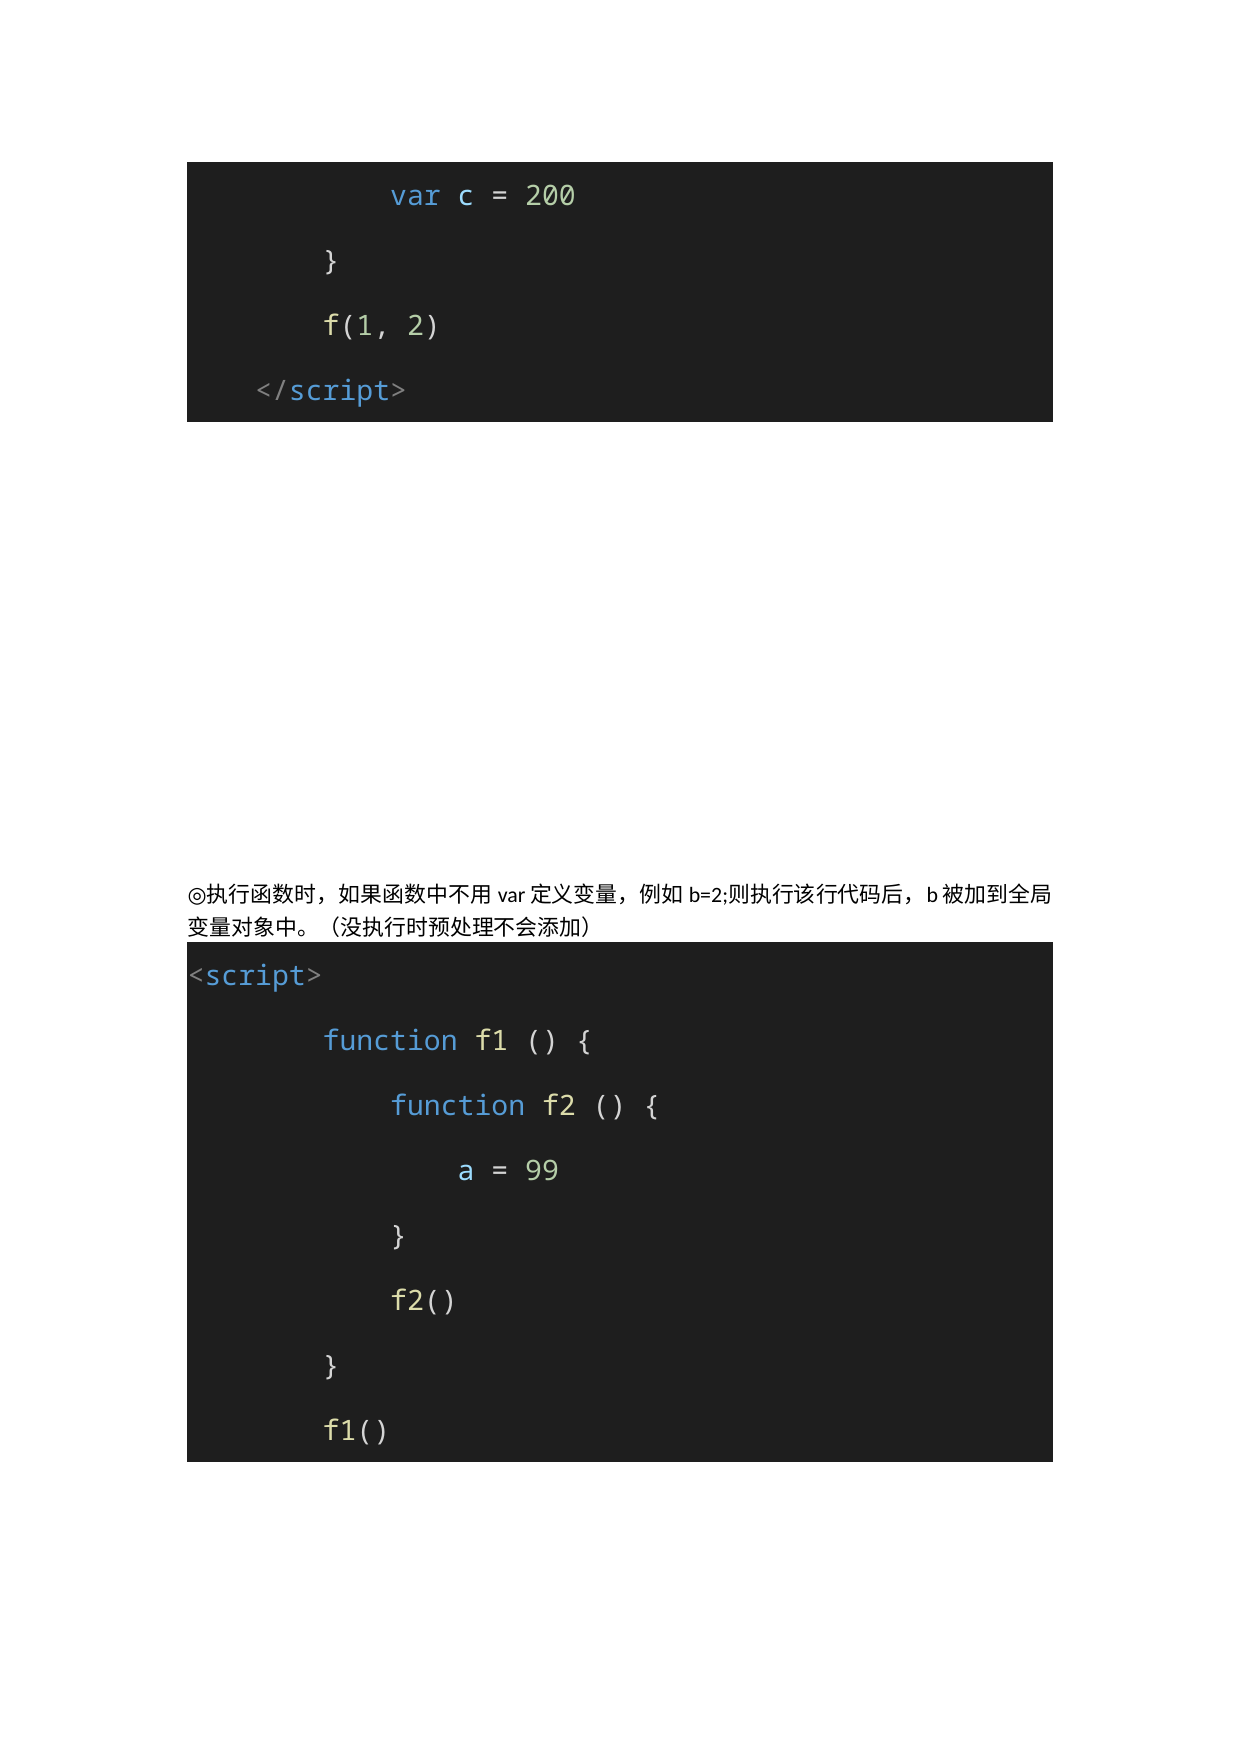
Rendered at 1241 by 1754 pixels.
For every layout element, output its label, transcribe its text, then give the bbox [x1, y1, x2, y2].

text } [187, 227, 1053, 292]
text f1() [187, 1397, 1053, 1462]
text ◎执行函数时，如果函数中不用var定义变量，例如b=2;则执行该行代码后，b被加到全局变量对象中。（没执行时预处理不会添加） [187, 877, 1053, 942]
text } [187, 1202, 1053, 1267]
text } [187, 1332, 1053, 1397]
text function f1 () { [187, 1007, 1053, 1072]
text a = 99 [187, 1137, 1053, 1202]
text f(1, 2) [187, 292, 1053, 357]
text </script> [187, 357, 1053, 422]
text var c = 200 [187, 162, 1053, 227]
text f2() [187, 1267, 1053, 1332]
text function f2 () { [187, 1072, 1053, 1137]
text <script> [187, 942, 1053, 1007]
